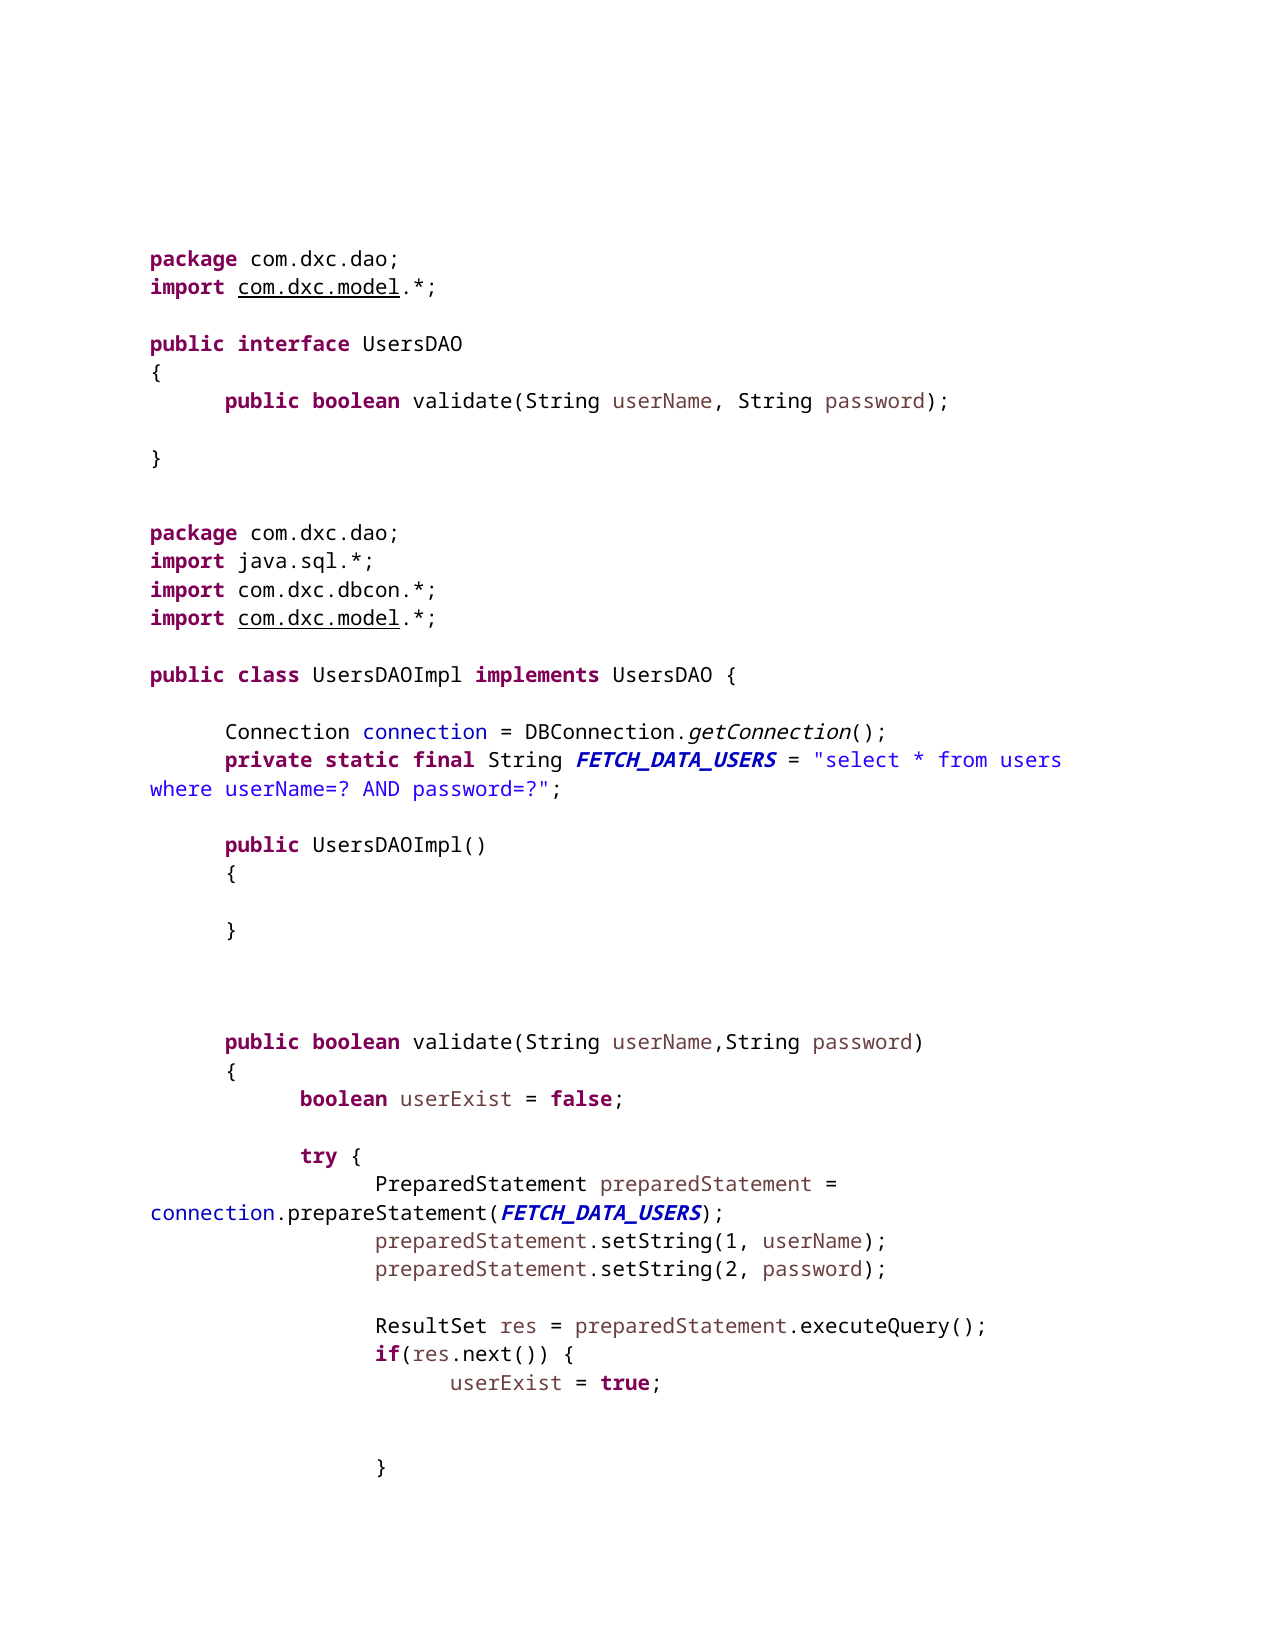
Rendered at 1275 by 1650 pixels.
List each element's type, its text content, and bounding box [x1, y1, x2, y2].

text } [150, 915, 1125, 943]
text { [150, 357, 1125, 386]
text try { [150, 1141, 1125, 1169]
text { [150, 858, 1125, 887]
text private static final String FETCH_DATA_USERS = "select * from users where userName=? AND password=?"; [150, 745, 1125, 802]
text boolean userExist = false; [150, 1084, 1125, 1113]
text package com.dxc.dao; [150, 244, 1125, 272]
text public boolean validate(String userName, String password); [150, 386, 1125, 414]
text import java.sql.*; [150, 547, 1125, 575]
text import com.dxc.model.*; [150, 272, 1125, 301]
text import com.dxc.dbcon.*; [150, 575, 1125, 603]
text } [150, 1452, 1125, 1481]
text } [150, 443, 1125, 471]
text public interface UsersDAO [150, 329, 1125, 357]
text public UsersDAOImpl() [150, 830, 1125, 858]
text public class UsersDAOImpl implements UsersDAO { [150, 660, 1125, 689]
text import com.dxc.model.*; [150, 603, 1125, 632]
text preparedStatement.setString(2, password); [150, 1254, 1125, 1283]
text preparedStatement.setString(1, userName); [150, 1226, 1125, 1254]
text if(res.next()) { [150, 1339, 1125, 1368]
text public boolean validate(String userName,String password) [150, 1027, 1125, 1056]
text Connection connection = DBConnection.getConnection(); [150, 717, 1125, 745]
text userExist = true; [150, 1368, 1125, 1396]
text ResultSet res = preparedStatement.executeQuery(); [150, 1311, 1125, 1339]
text { [150, 1056, 1125, 1084]
text PreparedStatement preparedStatement = connection.prepareStatement(FETCH_DATA_USERS); [150, 1169, 1125, 1226]
text package com.dxc.dao; [150, 518, 1125, 547]
